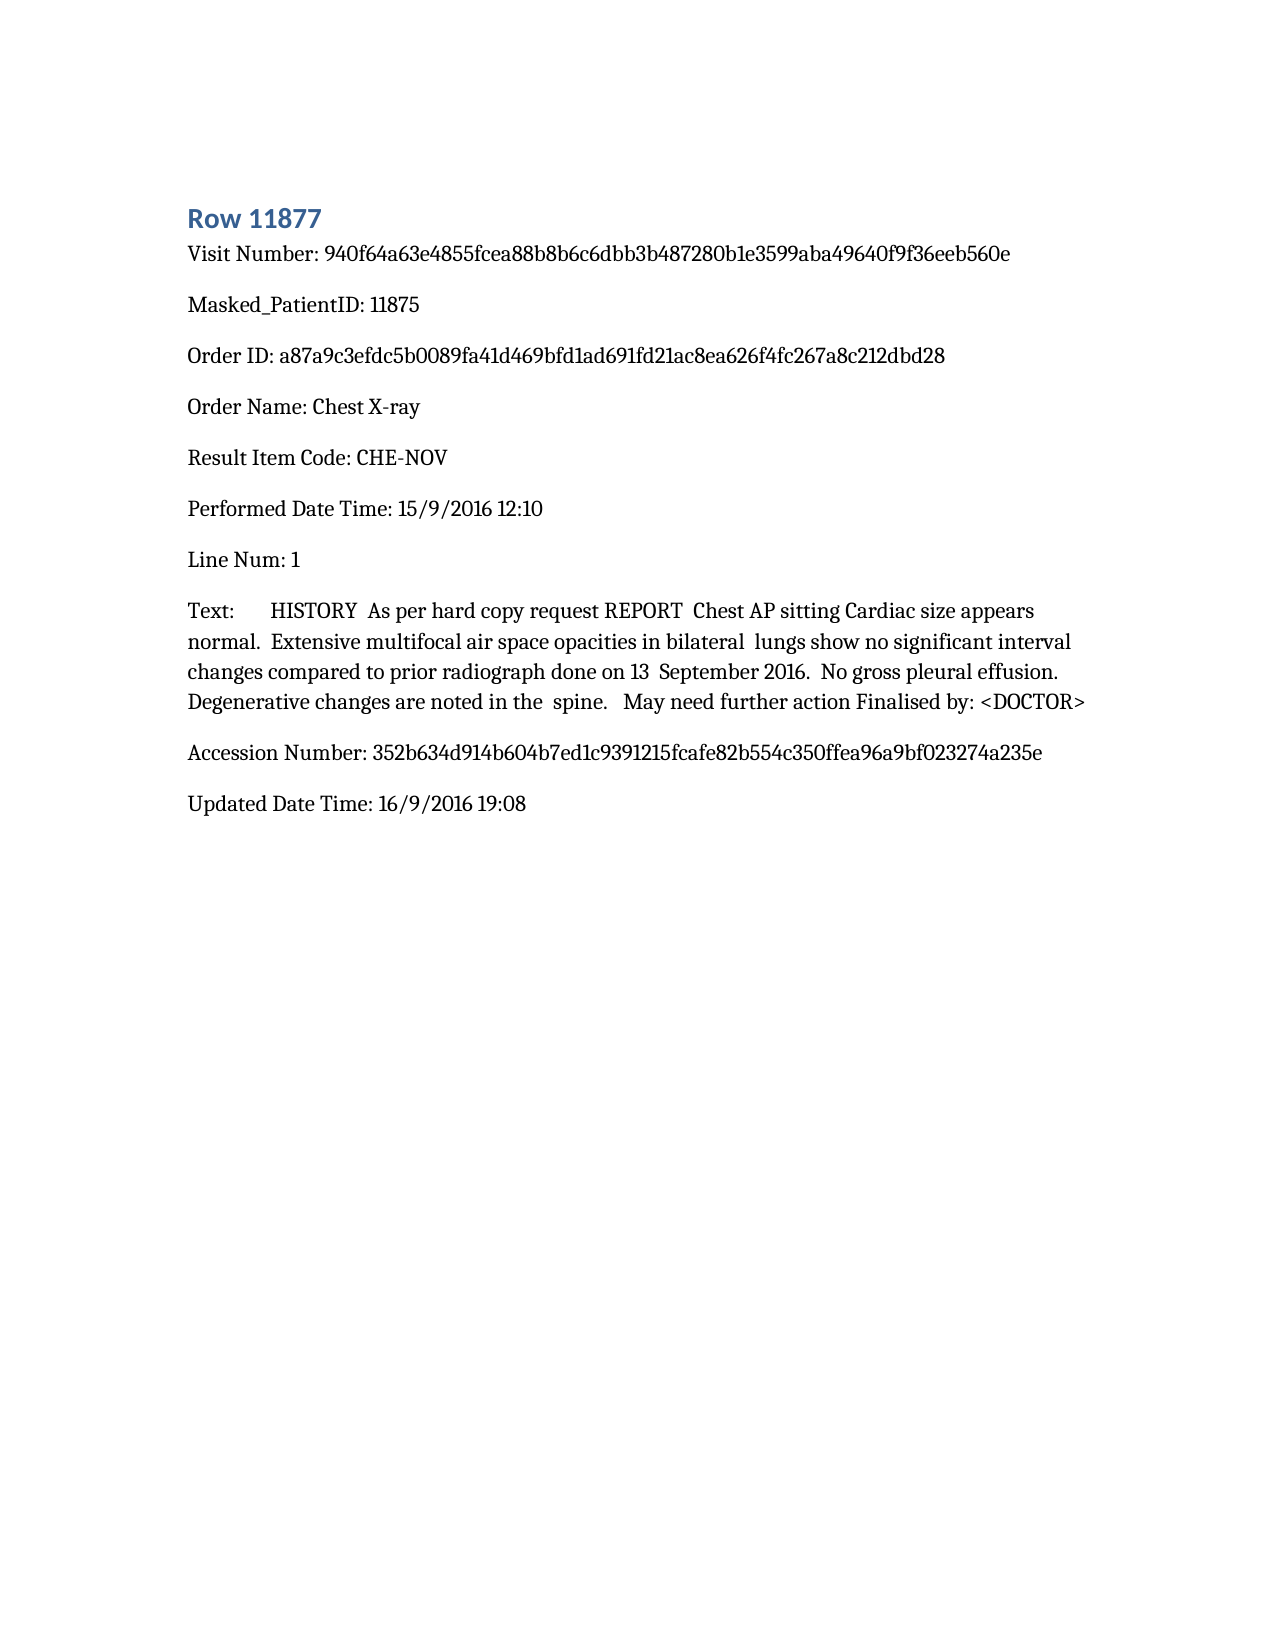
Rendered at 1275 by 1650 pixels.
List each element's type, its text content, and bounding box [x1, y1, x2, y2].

text Text: HISTORY As per hard copy request REPORT Chest AP sitting Cardiac size appears normal. Extensive multifocal air space opacities in bilateral lungs show no significant interval changes compared to prior radiograph done on 13 September 2016. No gross pleural effusion. Degenerative changes are noted in the spine. May need further action Finalised by: <DOCTOR> [187, 598, 1087, 715]
text Result Item Code: CHE-NOV [187, 445, 1087, 471]
text Visit Number: 940f64a63e4855fcea88b8b6c6dbb3b487280b1e3599aba49640f9f36eeb560e [187, 241, 1087, 267]
text Performed Date Time: 15/9/2016 12:10 [187, 496, 1087, 522]
text Order Name: Chest X-ray [187, 394, 1087, 420]
text Masked_PatientID: 11875 [187, 292, 1087, 318]
text Updated Date Time: 16/9/2016 19:08 [187, 791, 1087, 817]
text Line Num: 1 [187, 547, 1087, 573]
subtitle Row 11877 [187, 200, 1087, 236]
text Order ID: a87a9c3efdc5b0089fa41d469bfd1ad691fd21ac8ea626f4fc267a8c212dbd28 [187, 343, 1087, 369]
text Accession Number: 352b634d914b604b7ed1c9391215fcafe82b554c350ffea96a9bf023274a235e [187, 740, 1087, 766]
